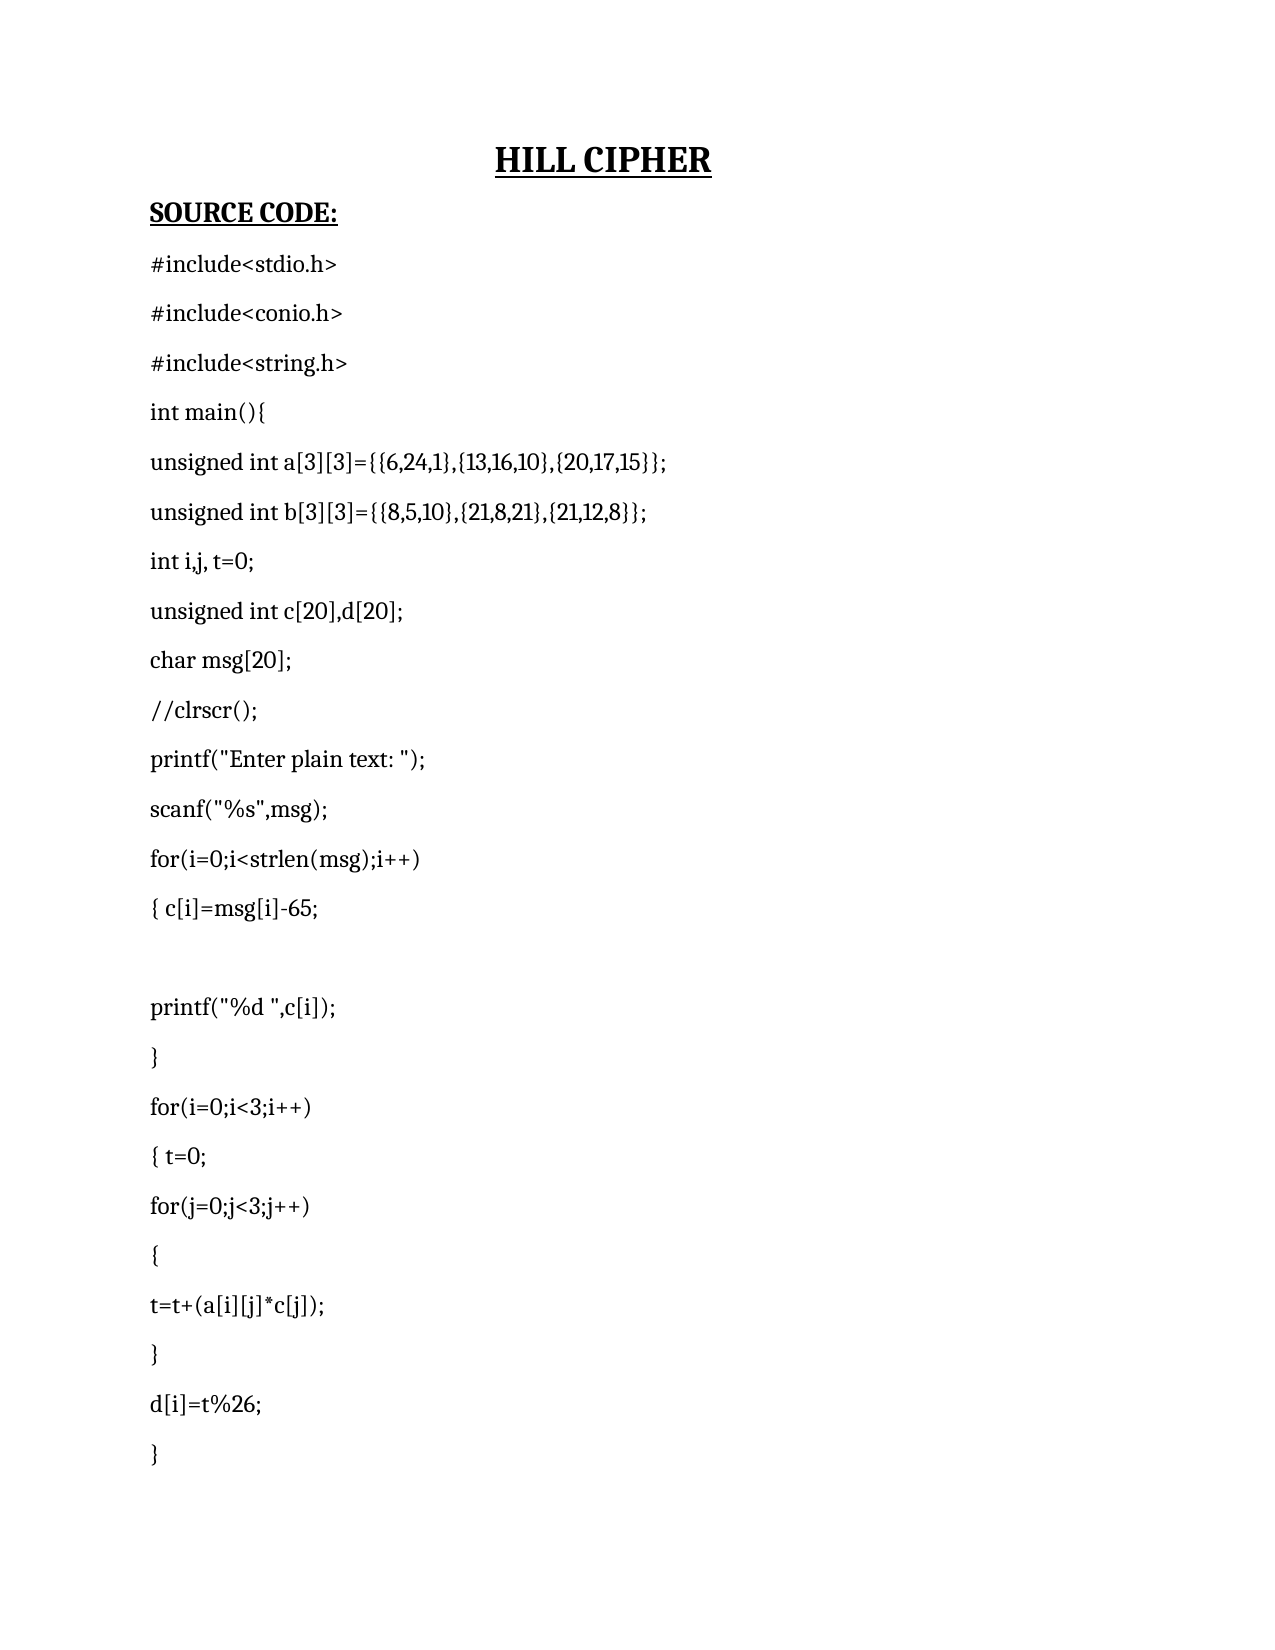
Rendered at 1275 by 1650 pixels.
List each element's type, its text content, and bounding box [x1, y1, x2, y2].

text for(i=0;i<strlen(msg);i++) [150, 844, 1125, 873]
text printf("%d ",c[i]); [150, 993, 1125, 1022]
text SOURCE CODE: [150, 199, 1125, 228]
text t=t+(a[i][j]*c[j]); [150, 1290, 1125, 1319]
text for(i=0;i<3;i++) [150, 1092, 1125, 1121]
text { c[i]=msg[i]-65; [150, 894, 1125, 922]
text int main(){ [150, 398, 1125, 427]
text } [150, 1340, 1125, 1369]
text char msg[20]; [150, 646, 1125, 674]
text #include<string.h> [150, 348, 1125, 377]
text unsigned int b[3][3]={{8,5,10},{21,8,21},{21,12,8}}; [150, 497, 1125, 526]
text } [150, 1439, 1125, 1468]
text scanf("%s",msg); [150, 794, 1125, 823]
text #include<stdio.h> [150, 249, 1125, 278]
text for(j=0;j<3;j++) [150, 1191, 1125, 1220]
text { t=0; [150, 1142, 1125, 1170]
text d[i]=t%26; [150, 1389, 1125, 1418]
text printf("Enter plain text: "); [150, 745, 1125, 774]
text { [150, 1241, 1125, 1269]
text unsigned int c[20],d[20]; [150, 596, 1125, 625]
text int i,j, t=0; [150, 547, 1125, 575]
text } [150, 1042, 1125, 1071]
text //clrscr(); [150, 695, 1125, 724]
text #include<conio.h> [150, 299, 1125, 327]
text HILL CIPHER [150, 150, 1125, 179]
text unsigned int a[3][3]={{6,24,1},{13,16,10},{20,17,15}}; [150, 447, 1125, 476]
